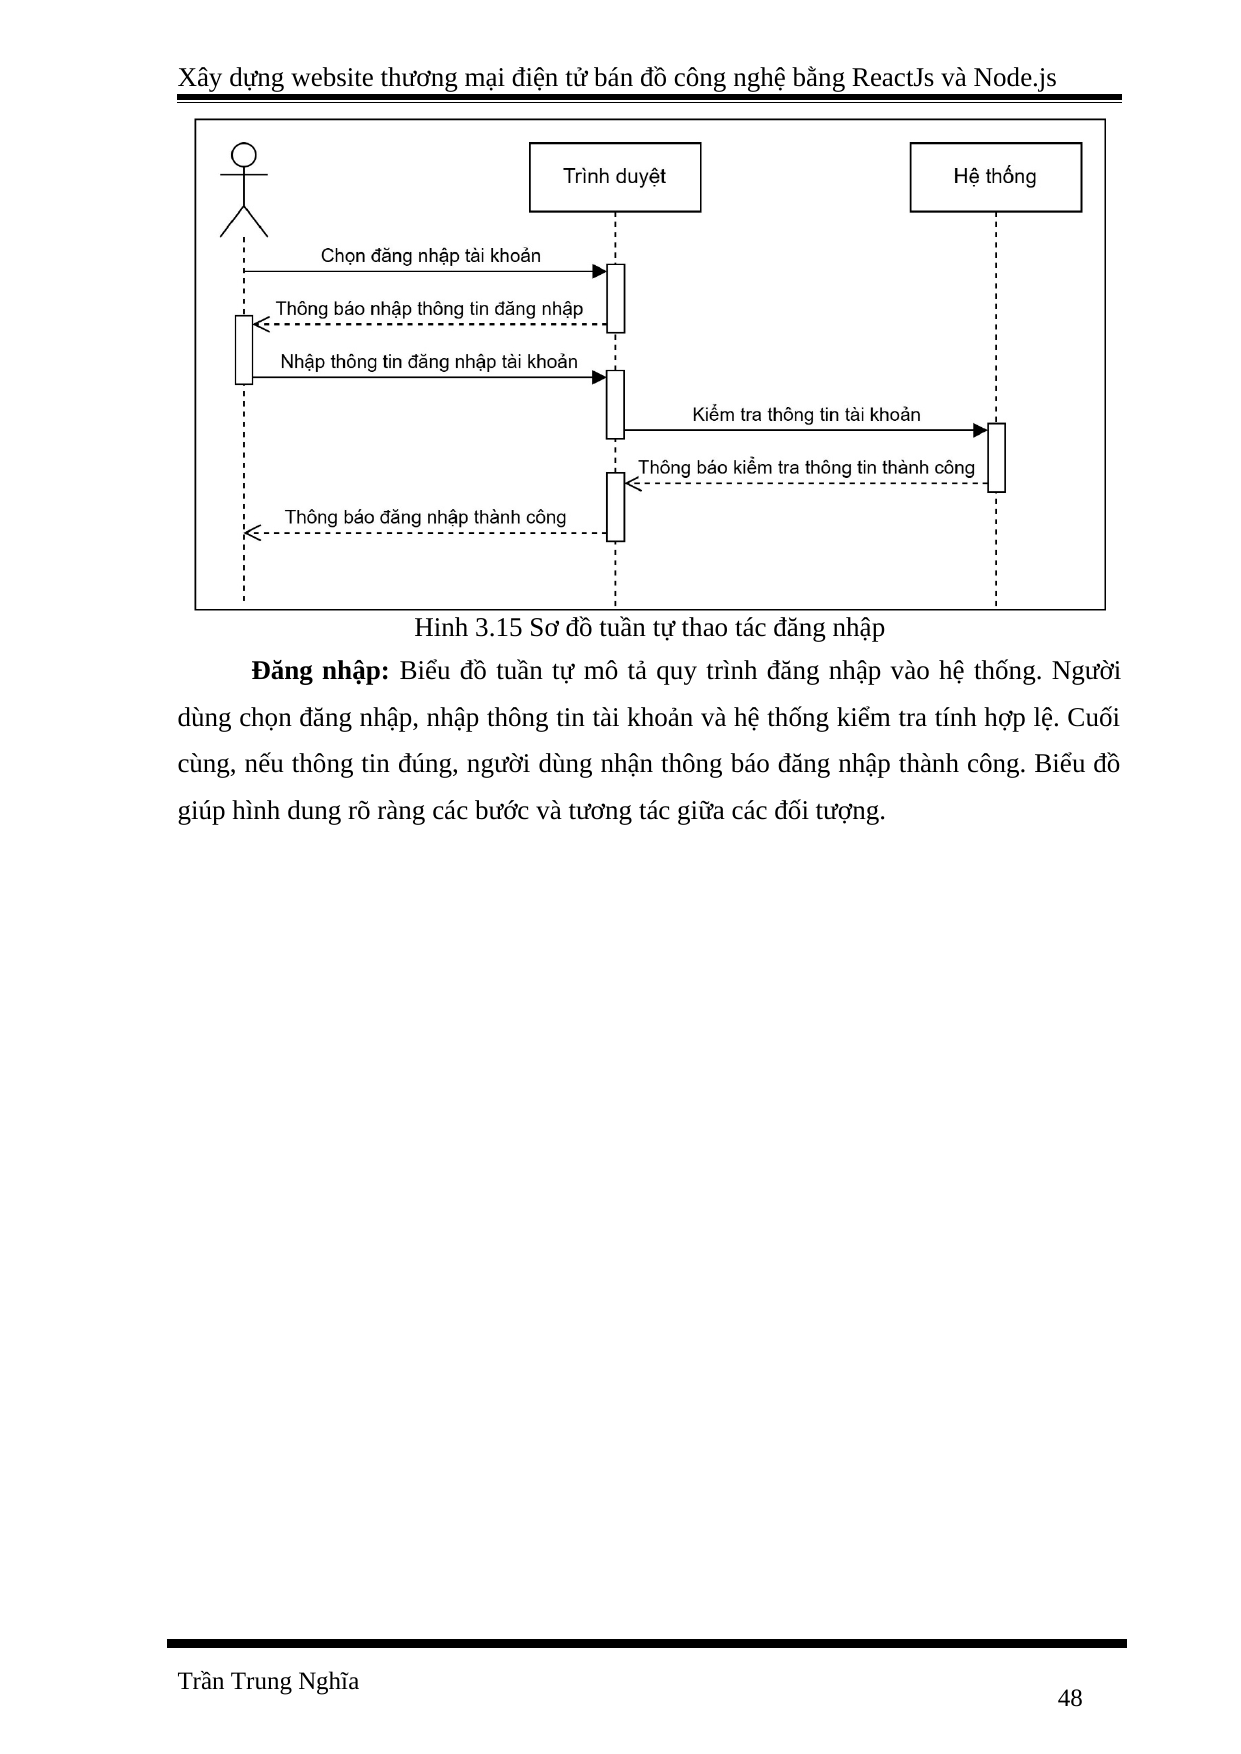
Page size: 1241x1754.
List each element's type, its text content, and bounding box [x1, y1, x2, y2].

text Đăng nhập: Biểu đồ tuần tự mô tả quy trình đăng nhập vào hệ thống. Người dùng chọn đăng nhập, nhập thông tin tài khoản và hệ thống kiểm tra tính hợp lệ. Cuối cùng, nếu thông tin đúng, người dùng nhận thông báo đăng nhập thành công. Biểu đồ giúp hình dung rõ ràng các bước và tương tác giữa các đối tượng. [177, 654, 1122, 825]
picture [177, 118, 1123, 611]
